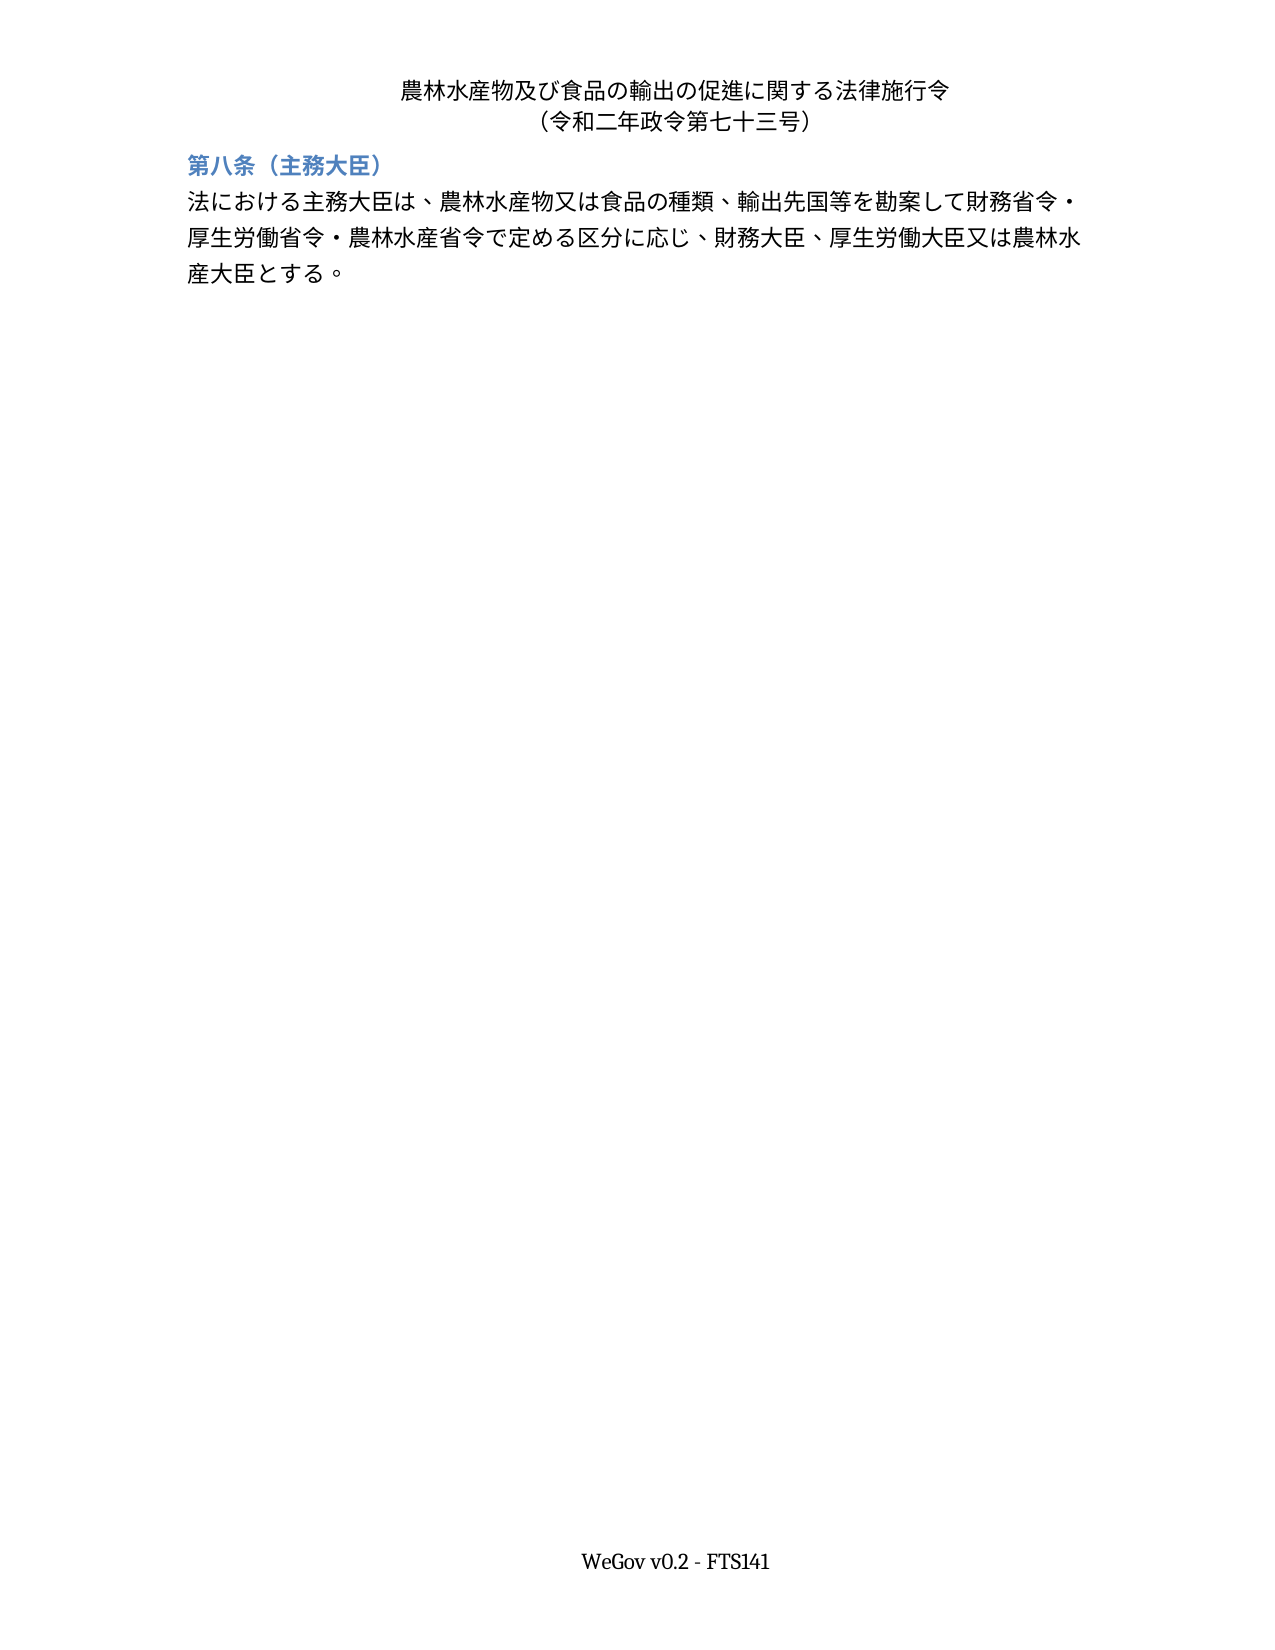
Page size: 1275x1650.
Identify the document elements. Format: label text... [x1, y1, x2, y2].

subtitle 第八条（主務大臣） [187, 150, 1087, 181]
text 法における主務大臣は、農林水産物又は食品の種類、輸出先国等を勘案して財務省令・厚生労働省令・農林水産省令で定める区分に応じ、財務大臣、厚生労働大臣又は農林水産大臣とする。 [187, 186, 1087, 289]
